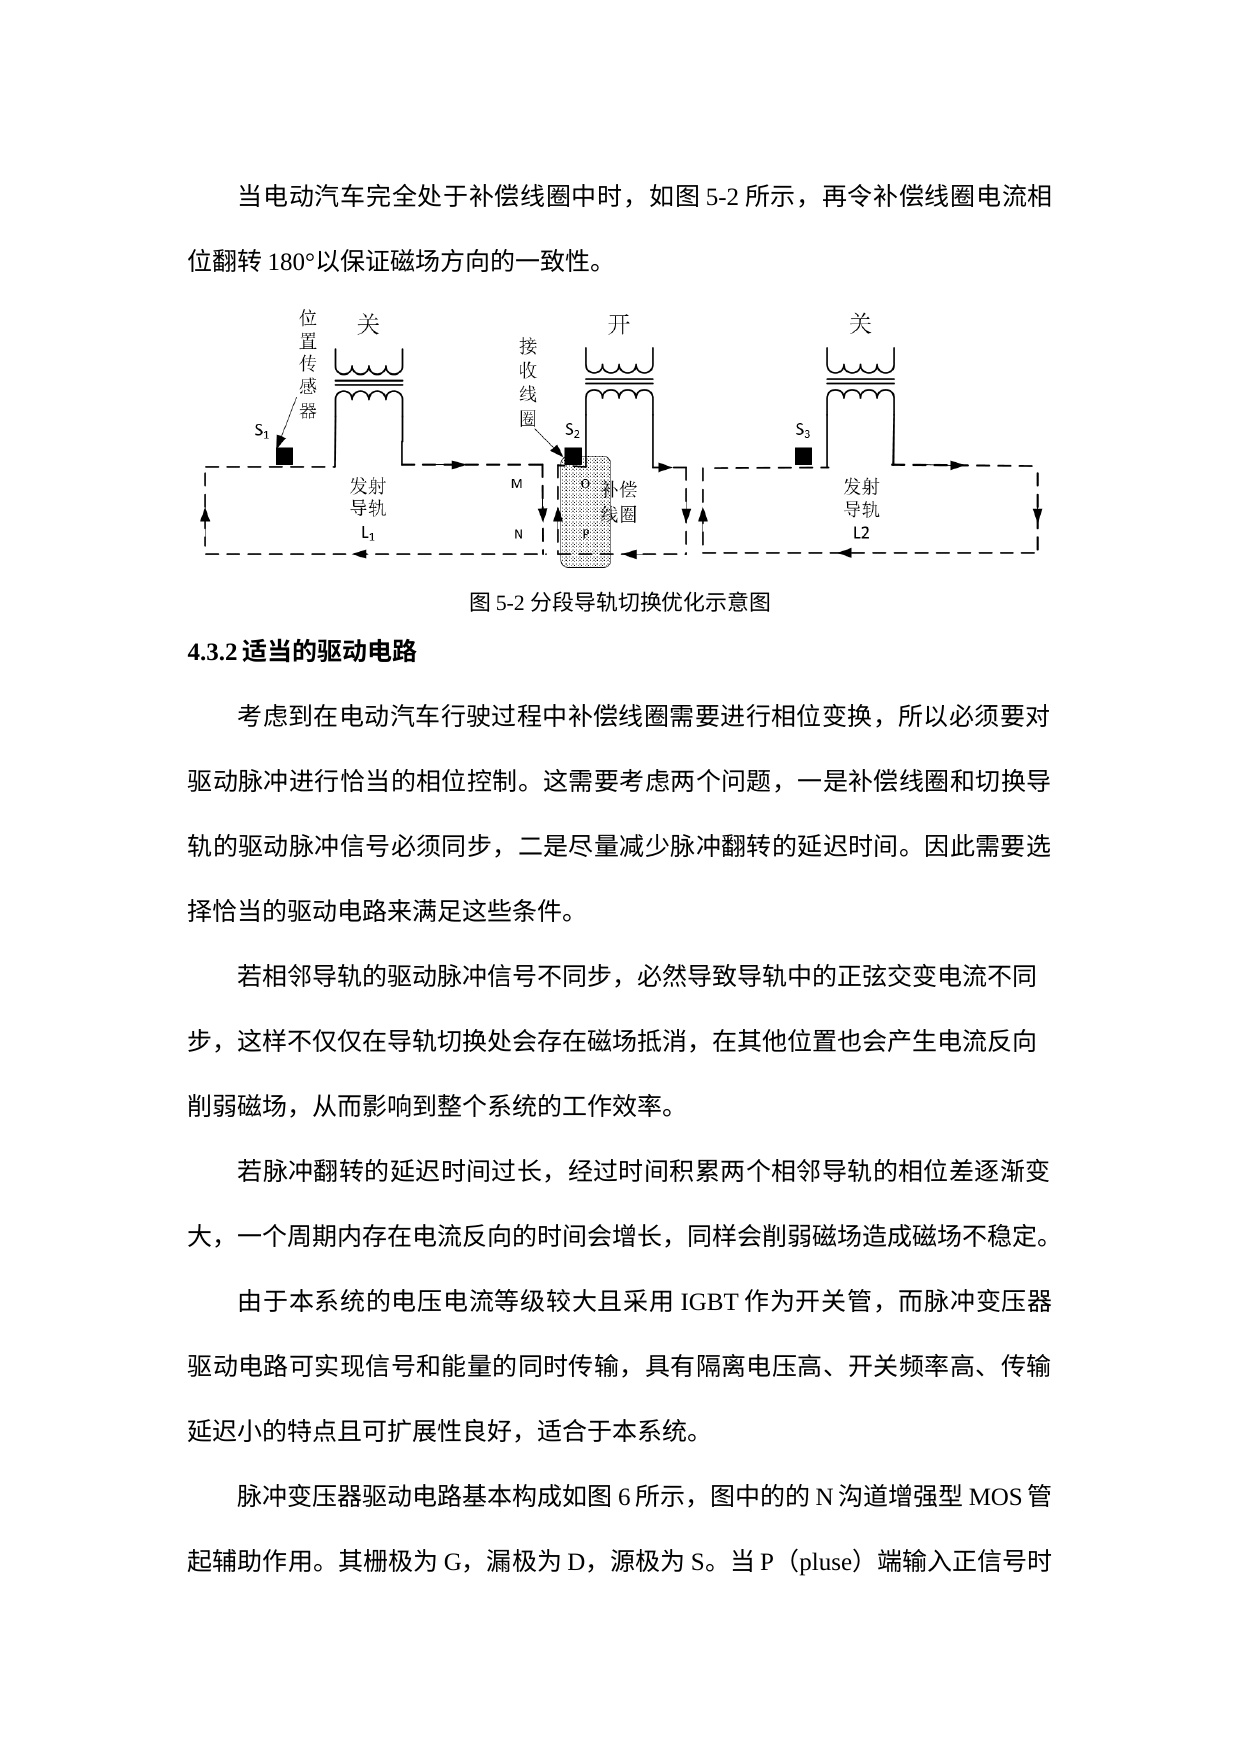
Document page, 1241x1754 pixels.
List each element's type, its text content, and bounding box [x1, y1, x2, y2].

text 若脉冲翻转的延迟时间过长，经过时间积累两个相邻导轨的相位差逐渐变大，一个周期内存在电流反向的时间会增长，同样会削弱磁场造成磁场不稳定。 [187, 1137, 1053, 1267]
subtitle 4.3.2适当的驱动电路 [187, 617, 1053, 682]
text 考虑到在电动汽车行驶过程中补偿线圈需要进行相位变换，所以必须要对驱动脉冲进行恰当的相位控制。这需要考虑两个问题，一是补偿线圈和切换导轨的驱动脉冲信号必须同步，二是尽量减少脉冲翻转的延迟时间。因此需要选择恰当的驱动电路来满足这些条件。 [187, 682, 1053, 942]
picture [187, 292, 1053, 576]
text 由于本系统的电压电流等级较大且采用IGBT作为开关管，而脉冲变压器驱动电路可实现信号和能量的同时传输，具有隔离电压高、开关频率高、传输延迟小的特点且可扩展性良好，适合于本系统。 [187, 1267, 1053, 1462]
text 当电动汽车完全处于补偿线圈中时，如图5-2所示，再令补偿线圈电流相位翻转180°以保证磁场方向的一致性。 [187, 162, 1053, 292]
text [187, 1462, 1053, 1592]
text 图5-2 分段导轨切换优化示意图 [187, 584, 1053, 617]
text 若相邻导轨的驱动脉冲信号不同步，必然导致导轨中的正弦交变电流不同步，这样不仅仅在导轨切换处会存在磁场抵消，在其他位置也会产生电流反向削弱磁场，从而影响到整个系统的工作效率。 [187, 942, 1053, 1137]
